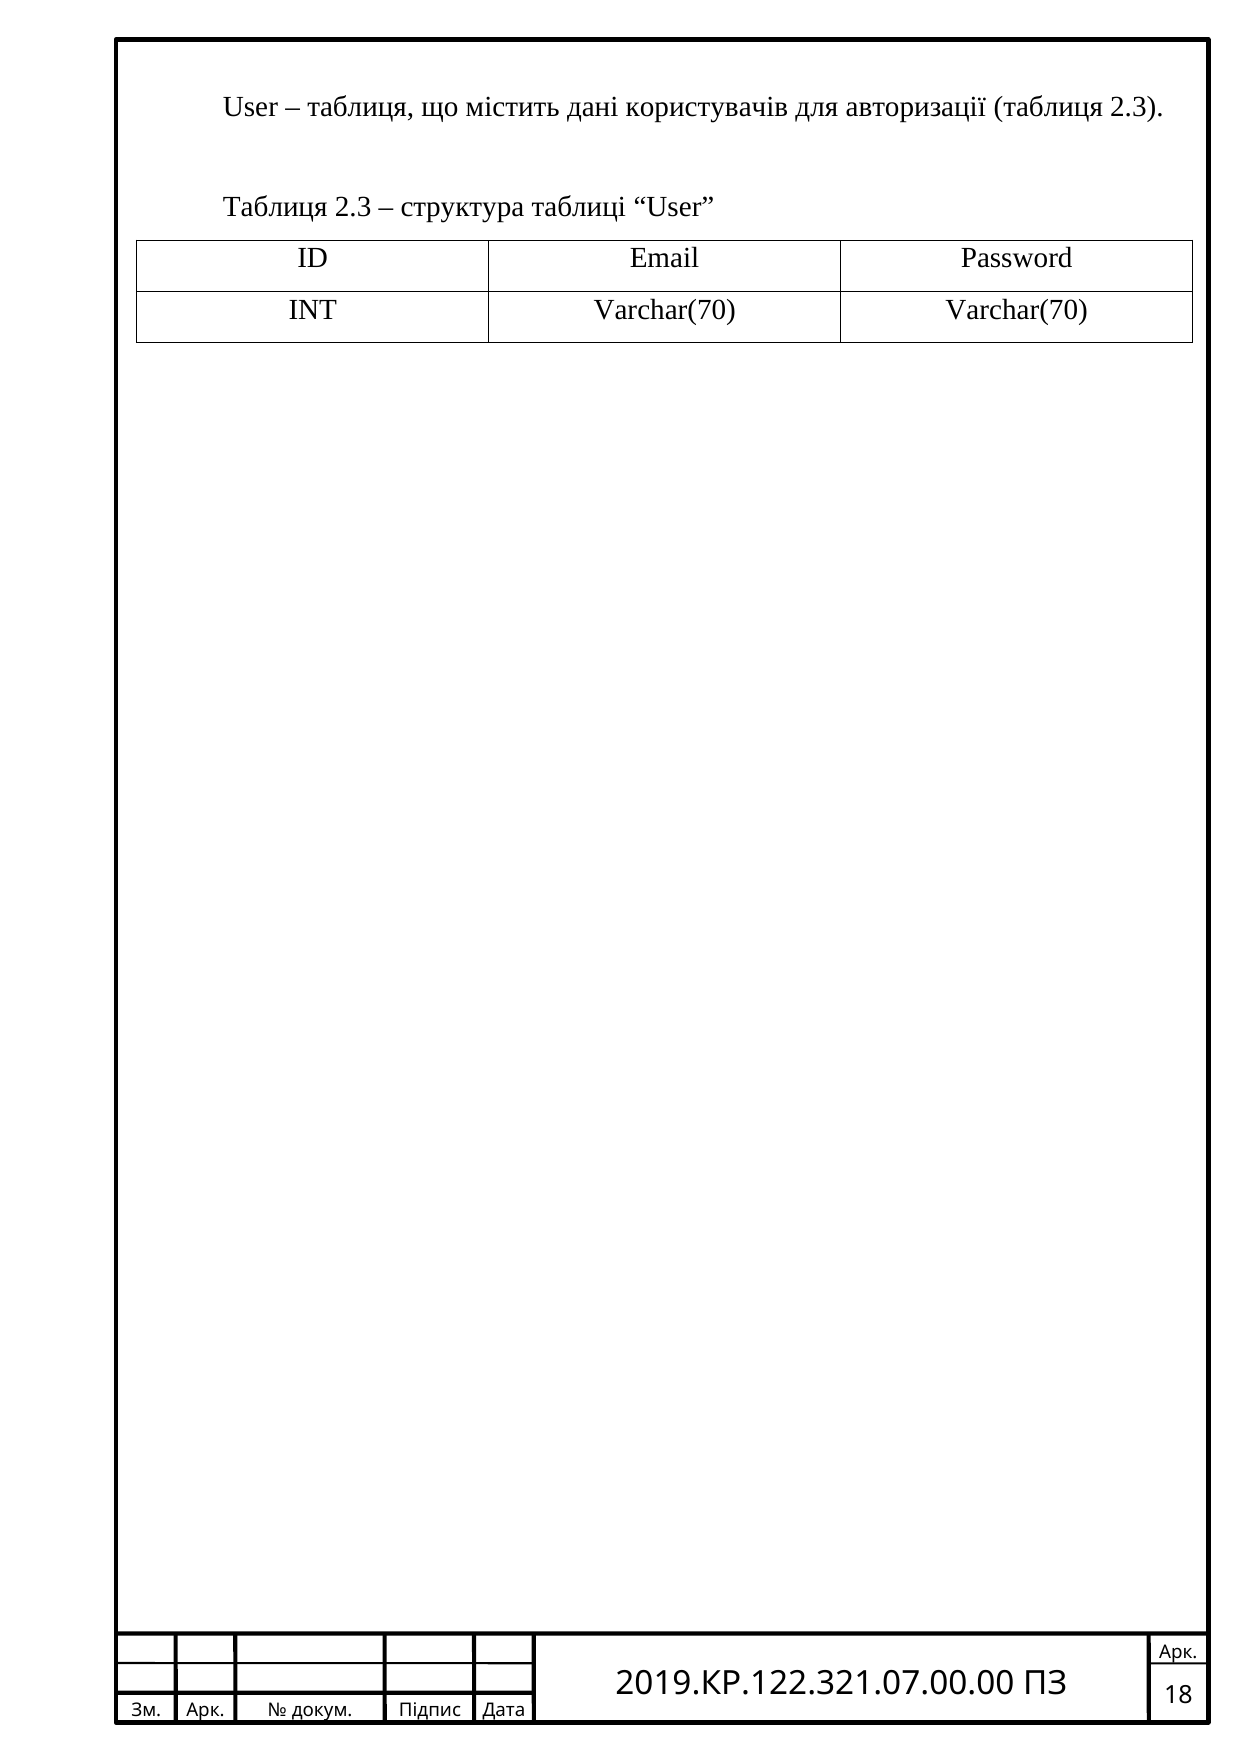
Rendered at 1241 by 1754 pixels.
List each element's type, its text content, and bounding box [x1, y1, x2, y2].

table_cell Varchar(70) [841, 292, 1192, 342]
table_cell Varchar(70) [489, 292, 840, 342]
table_header Password [841, 241, 1192, 291]
table_header ID [137, 241, 488, 291]
table_header Email [489, 241, 840, 291]
table_cell INT [137, 292, 488, 342]
text Таблиця 2.3 – структура таблиці “User” [148, 189, 1181, 223]
text User – таблиця, що містить дані користувачів для авторизації (таблиця 2.3). [148, 89, 1181, 122]
